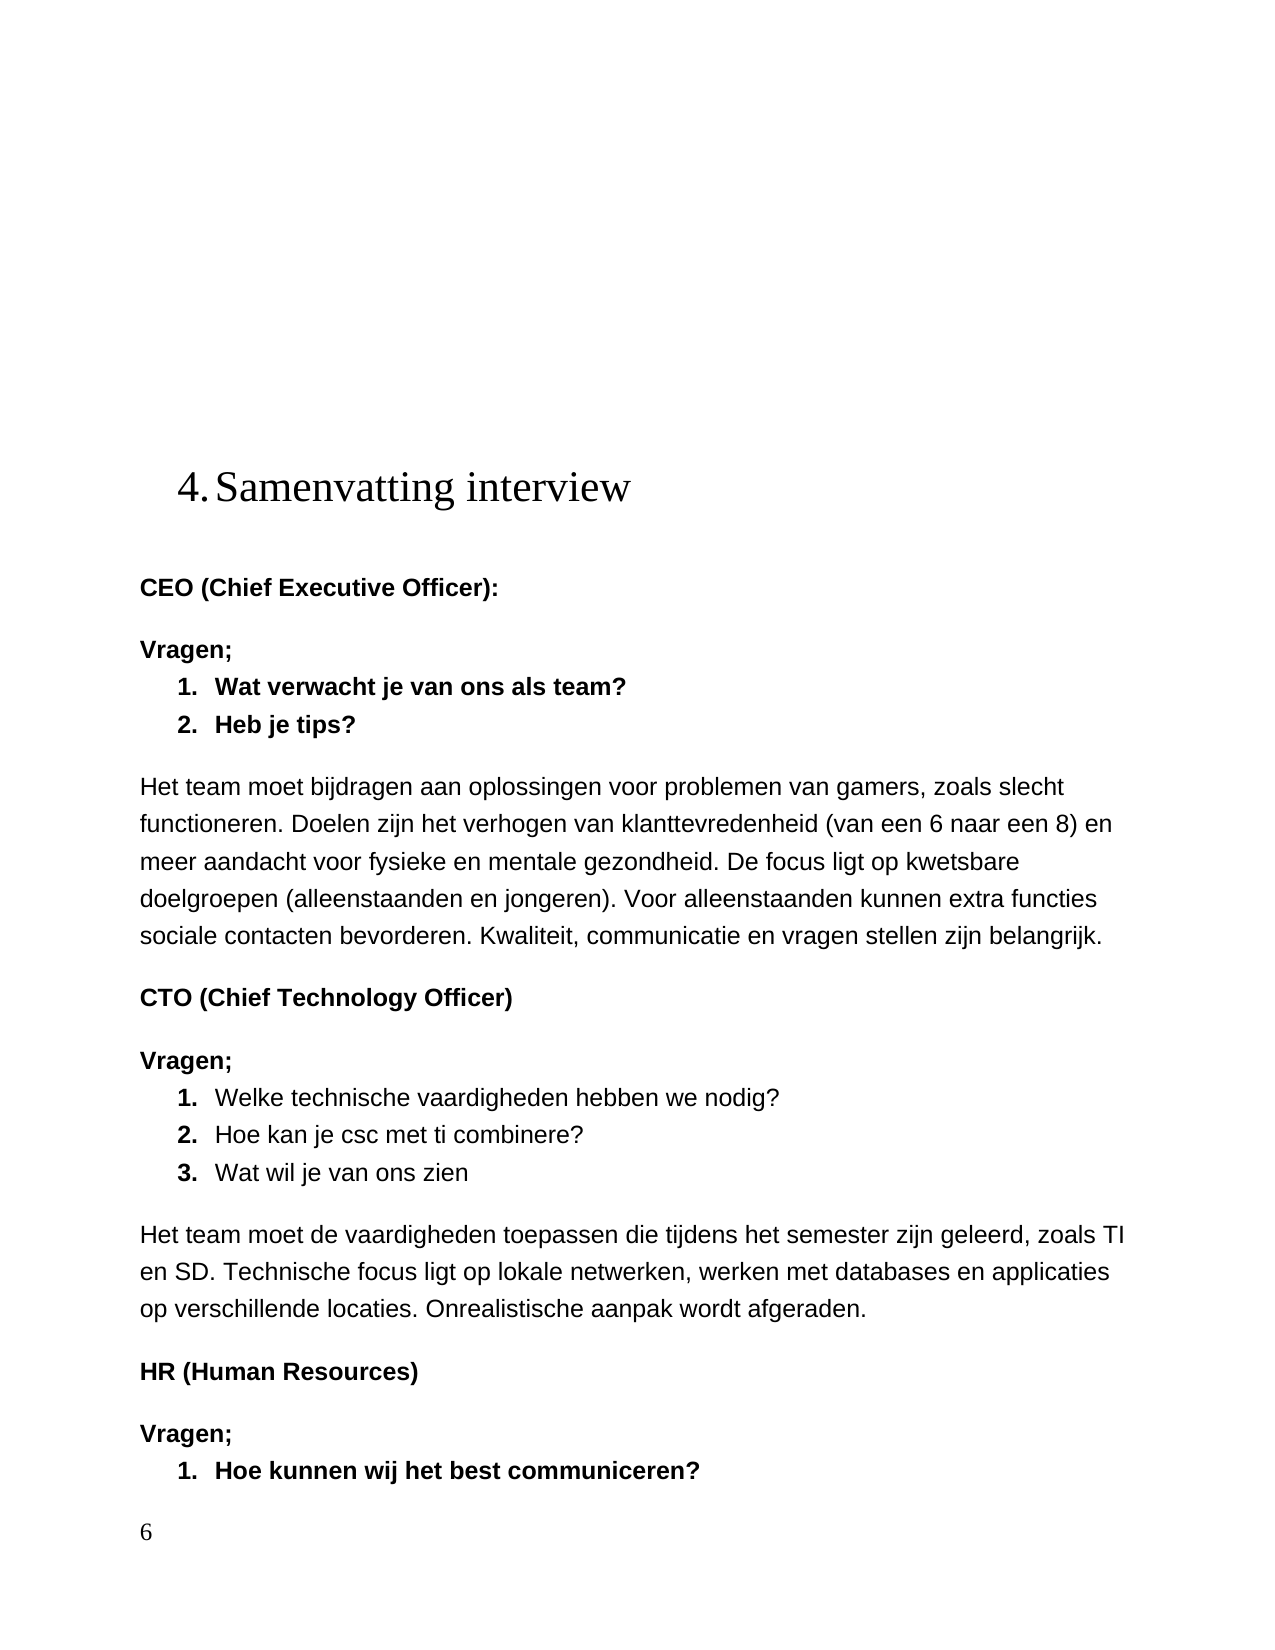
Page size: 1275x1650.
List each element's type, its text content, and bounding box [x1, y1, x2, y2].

text Het team moet bijdragen aan oplossingen voor problemen van gamers, zoals slecht functioneren. Doelen zijn het verhogen van klanttevredenheid (van een 6 naar een 8) en meer aandacht voor fysieke en mentale gezondheid. De focus ligt op kwetsbare doelgroepen (alleenstaanden en jongeren). Voor alleenstaanden kunnen extra functies sociale contacten bevorderen. Kwaliteit, communicatie en vragen stellen zijn belangrijk. [139, 772, 1136, 950]
list Wat verwacht je van ons als team? [177, 672, 1136, 701]
text Het team moet de vaardigheden toepassen die tijdens het semester zijn geleerd, zoals TI en SD. Technische focus ligt op lokale netwerken, werken met databases en applicaties op verschillende locaties. Onrealistische aanpak wordt afgeraden. [139, 1220, 1136, 1323]
text Vragen; [139, 1419, 1136, 1448]
list Wat wil je van ons zien [177, 1157, 1136, 1186]
list Hoe kunnen wij het best communiceren? [177, 1456, 1136, 1485]
text Vragen; [139, 635, 1136, 664]
text HR (Human Resources) [139, 1357, 1136, 1385]
text Vragen; [139, 1046, 1136, 1074]
text CEO (Chief Executive Officer): [139, 573, 1136, 601]
list Heb je tips? [177, 709, 1136, 738]
list Hoe kan je csc met ti combinere? [177, 1120, 1136, 1149]
text CTO (Chief Technology Officer) [139, 983, 1136, 1012]
subtitle Samenvatting interview [177, 460, 1136, 510]
list Welke technische vaardigheden hebben we nodig? [177, 1083, 1136, 1112]
